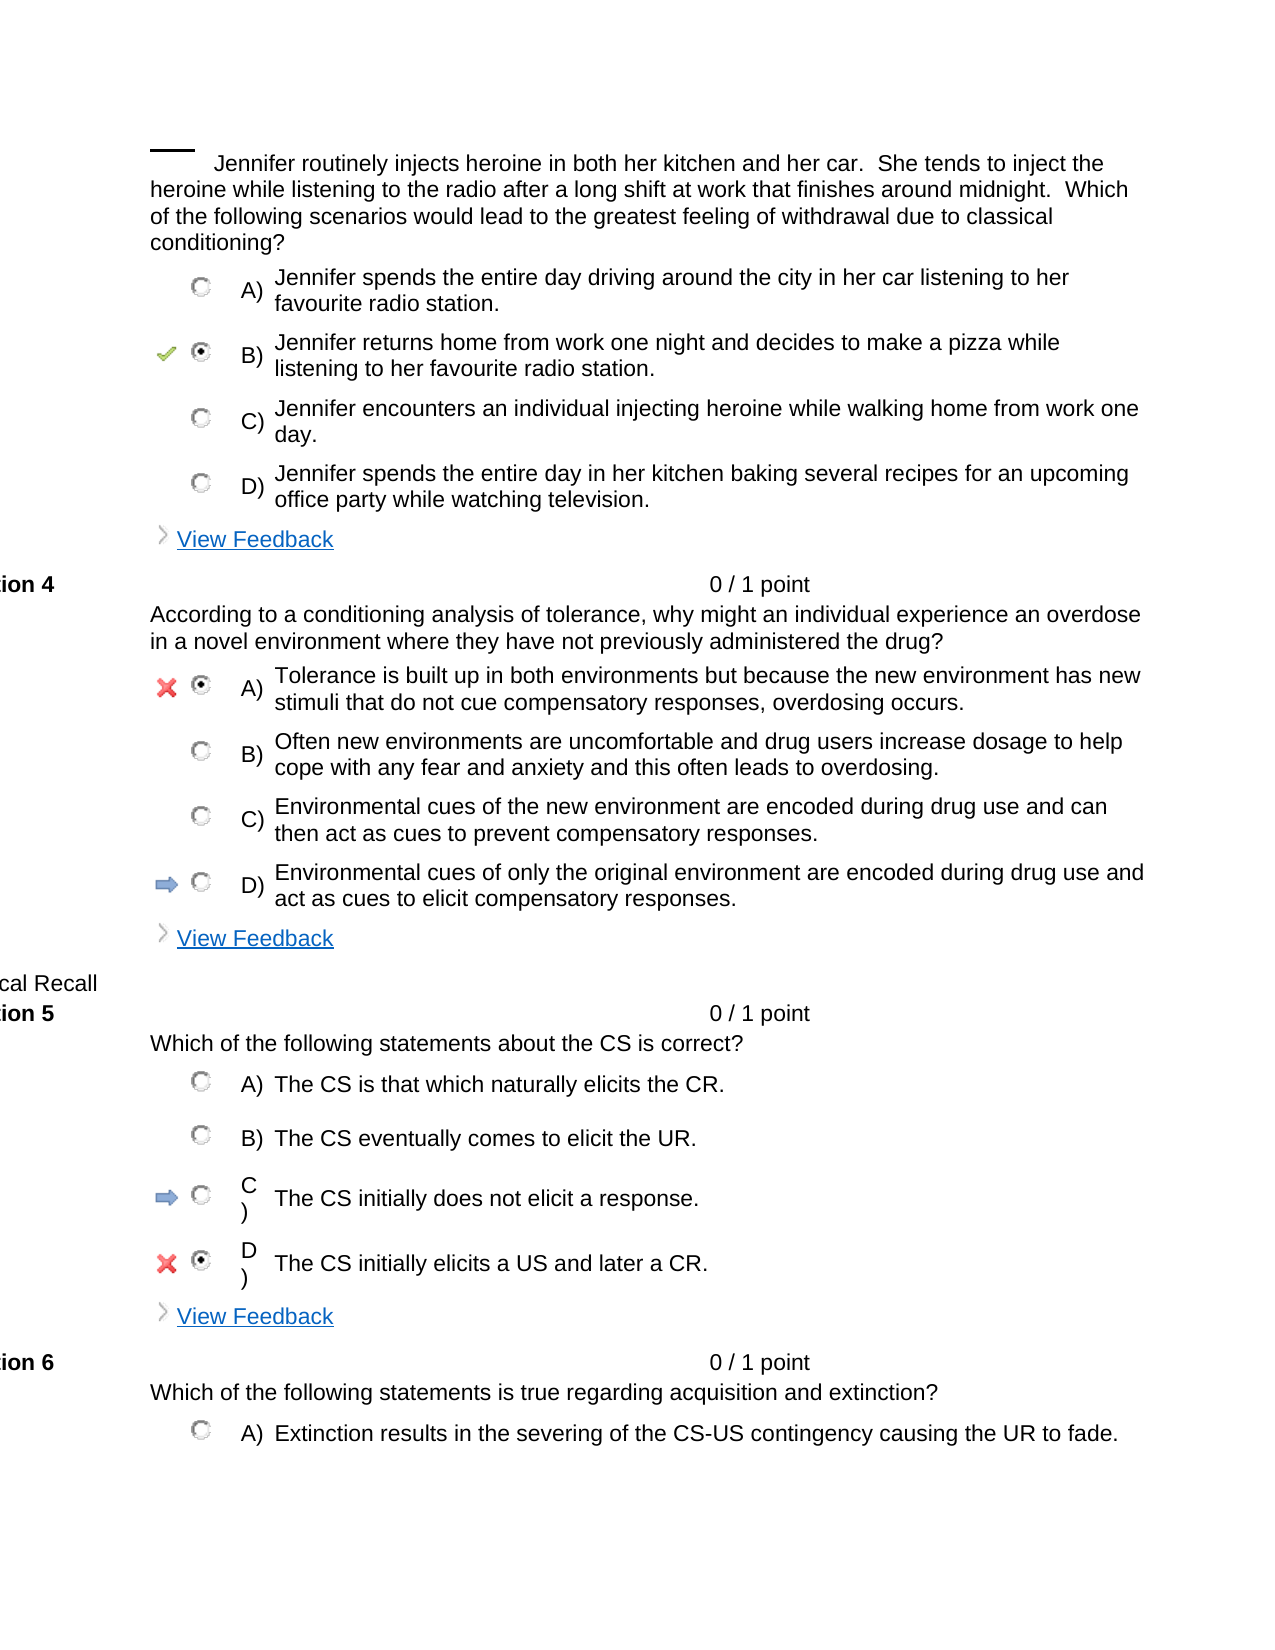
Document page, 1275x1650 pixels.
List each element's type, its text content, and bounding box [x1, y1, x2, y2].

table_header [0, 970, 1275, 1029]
picture [154, 676, 180, 701]
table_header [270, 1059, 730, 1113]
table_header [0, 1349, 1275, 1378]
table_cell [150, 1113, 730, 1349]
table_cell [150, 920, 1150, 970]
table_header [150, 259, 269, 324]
text Jennifer routinely injects heroine in both her kitchen and her car. She tends to inject the heroine while listening to the radio after a long shift at work that finishes around midnight. Which of the following scenarios would lead to the greatest feeling of withdrawal due to classical conditioning? [150, 150, 1150, 255]
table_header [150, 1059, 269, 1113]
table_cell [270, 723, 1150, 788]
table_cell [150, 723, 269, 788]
picture [154, 342, 180, 368]
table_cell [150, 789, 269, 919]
picture [151, 522, 177, 548]
text Which of the following statements about the CS is correct? [150, 1029, 1150, 1056]
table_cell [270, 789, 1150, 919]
picture [154, 1185, 180, 1211]
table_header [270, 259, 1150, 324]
picture [151, 921, 177, 946]
picture [154, 872, 180, 898]
text According to a conditioning analysis of tolerance, why might an individual experience an overdose in a novel environment where they have not previously administered the drug? [150, 601, 1150, 654]
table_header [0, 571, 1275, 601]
picture [151, 1299, 177, 1325]
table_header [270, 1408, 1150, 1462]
text Which of the following statements is true regarding acquisition and extinction? [150, 1378, 1150, 1405]
picture [154, 1251, 180, 1277]
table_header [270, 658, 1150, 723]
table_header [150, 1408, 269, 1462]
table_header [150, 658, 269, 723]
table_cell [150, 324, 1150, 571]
